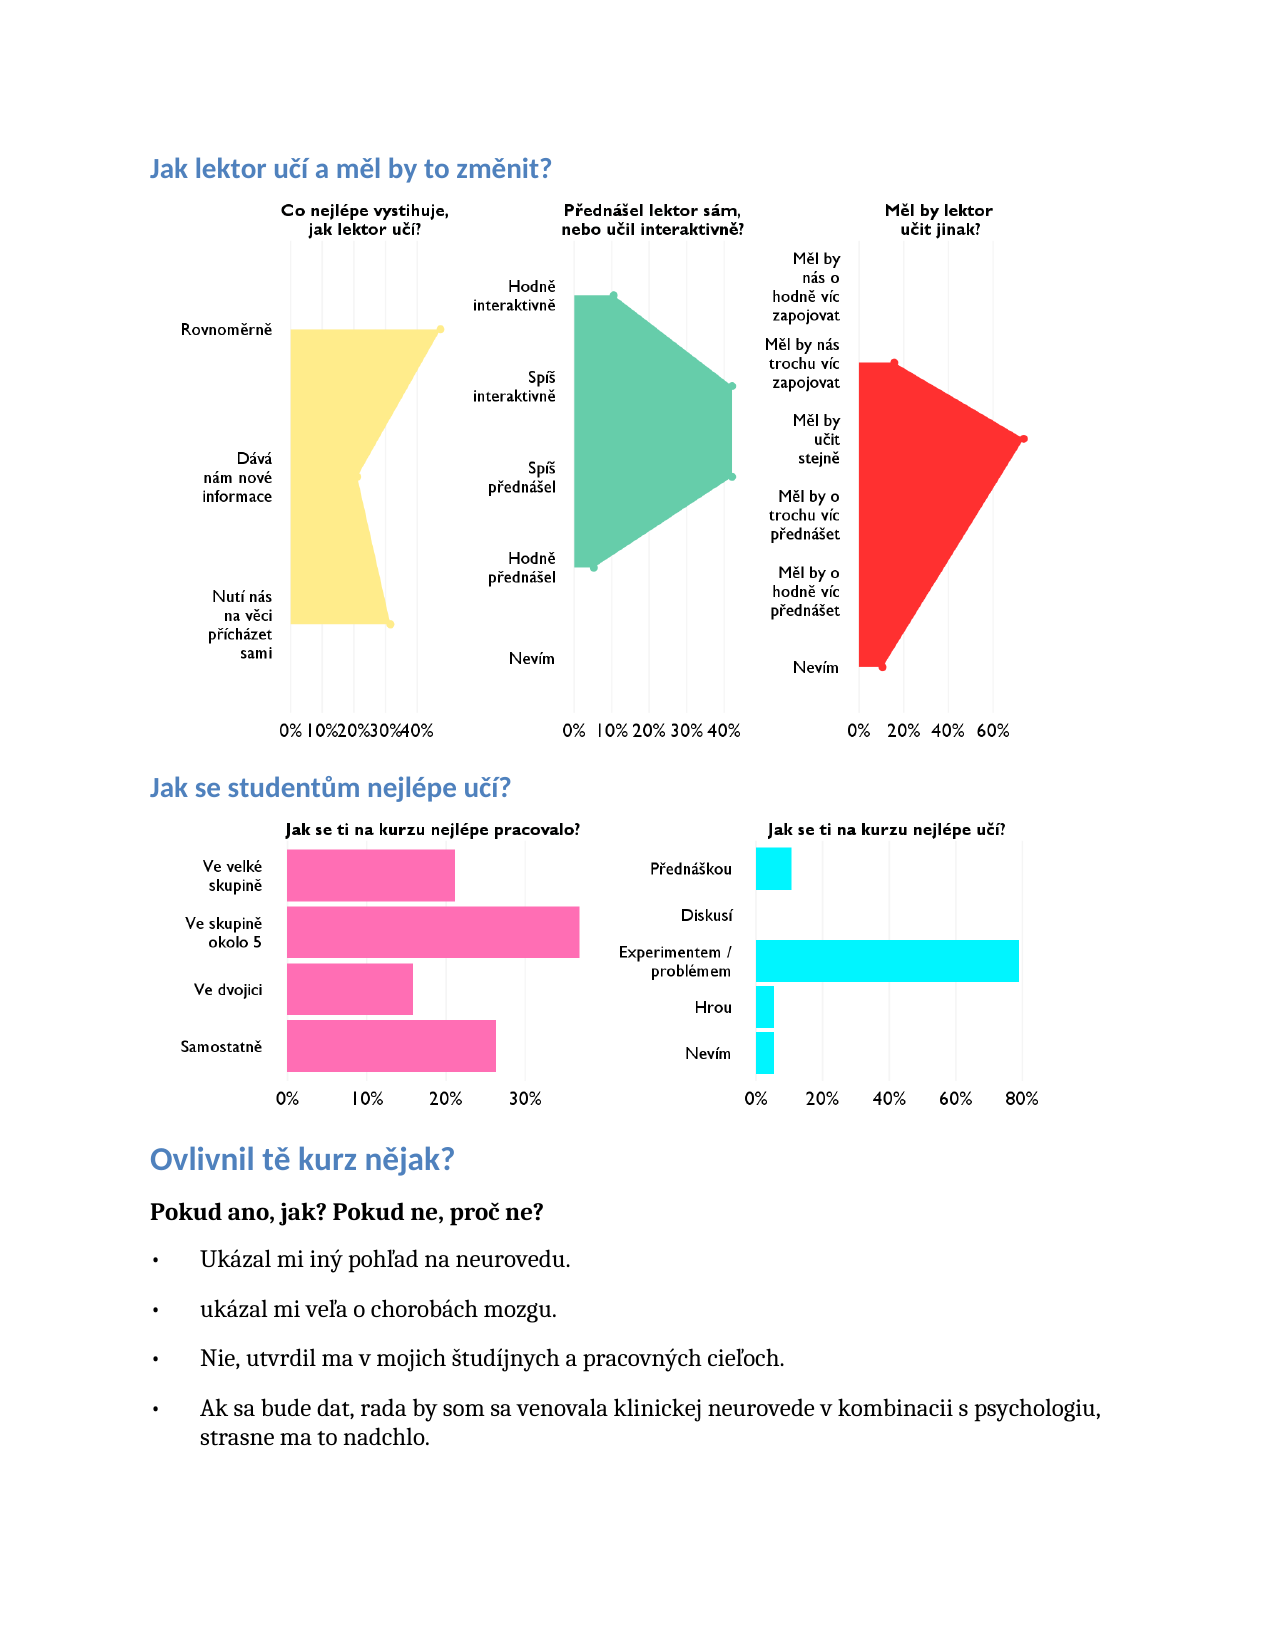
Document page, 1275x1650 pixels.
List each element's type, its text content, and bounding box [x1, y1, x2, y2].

subtitle Jak se studentům nejlépe učí? [150, 769, 1125, 804]
list Ak sa bude dat, rada by som sa venovala klinickej neurovede v kombinacii s psychologiu, strasne ma to nadchlo. [150, 1394, 1125, 1451]
subtitle Jak lektor učí a měl by to změnit? [150, 150, 1125, 186]
text Pokud ano, jak? Pokud ne, proč ne? [150, 1197, 1125, 1226]
picture [168, 804, 1044, 1117]
list Nie, utvrdil ma v mojich študíjnych a pracovných cieľoch. [150, 1344, 1125, 1373]
list ukázal mi veľa o chorobách mozgu. [150, 1294, 1125, 1323]
subtitle Ovlivnil tě kurz nějak? [150, 1138, 1125, 1179]
picture [168, 185, 1044, 749]
list Ukázal mi iný pohľad na neurovedu. [150, 1245, 1125, 1274]
